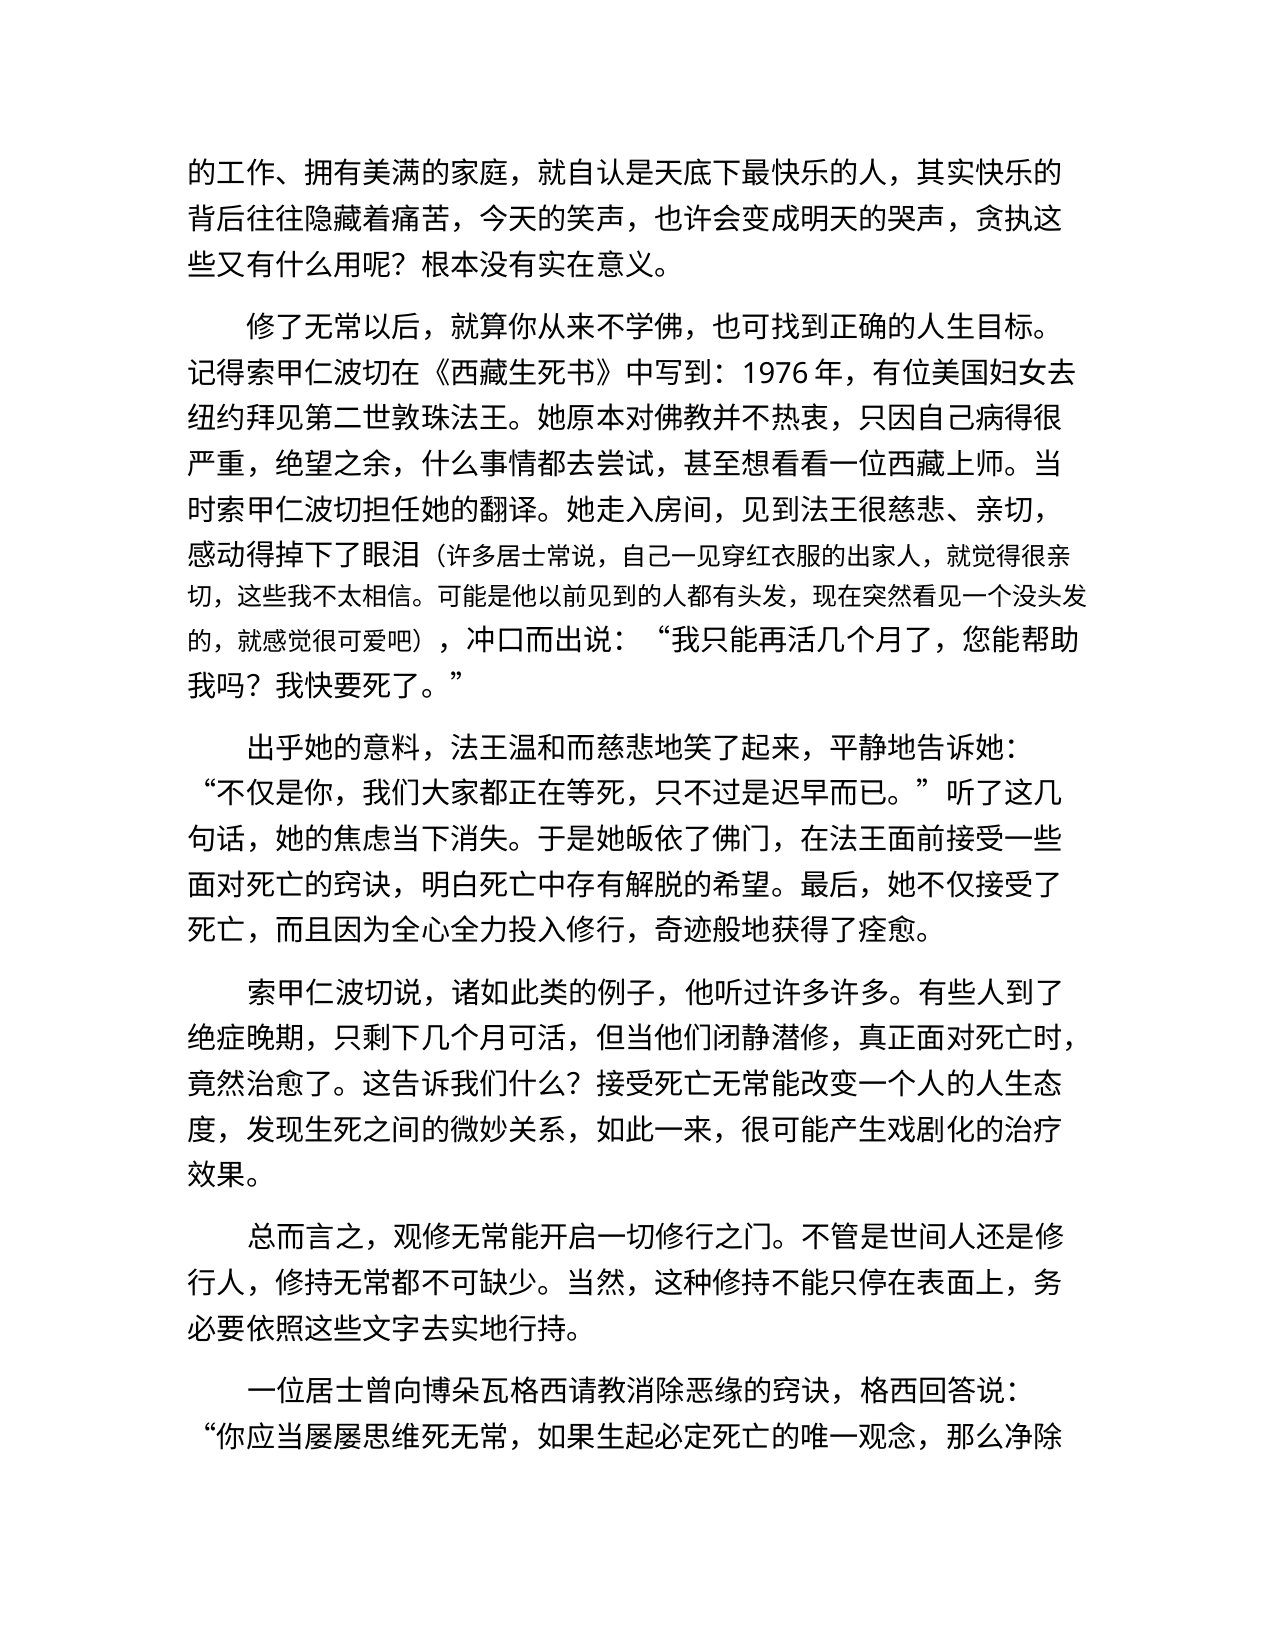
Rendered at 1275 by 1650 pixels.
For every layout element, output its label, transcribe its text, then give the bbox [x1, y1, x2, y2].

text 修了无常以后，就算你从来不学佛，也可找到正确的人生目标。记得索甲仁波切在《西藏生死书》中写到：1976年，有位美国妇女去纽约拜见第二世敦珠法王。她原本对佛教并不热衷，只因自己病得很严重，绝望之余，什么事情都去尝试，甚至想看看一位西藏上师。当时索甲仁波切担任她的翻译。她走入房间，见到法王很慈悲、亲切，感动得掉下了眼泪（许多居士常说，自己一见穿红衣服的出家人，就觉得很亲切，这些我不太相信。可能是他以前见到的人都有头发，现在突然看见一个没头发的，就感觉很可爱吧），冲口而出说：“我只能再活几个月了，您能帮助我吗？我快要死了。” [187, 303, 1087, 704]
text 总而言之，观修无常能开启一切修行之门。不管是世间人还是修行人，修持无常都不可缺少。当然，这种修持不能只停在表面上，务必要依照这些文字去实地行持。 [187, 1214, 1087, 1347]
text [187, 1367, 1087, 1455]
text 索甲仁波切说，诸如此类的例子，他听过许多许多。有些人到了绝症晚期，只剩下几个月可活，但当他们闭静潜修，真正面对死亡时，竟然治愈了。这告诉我们什么？接受死亡无常能改变一个人的人生态度，发现生死之间的微妙关系，如此一来，很可能产生戏剧化的治疗效果。 [187, 969, 1087, 1194]
text 出乎她的意料，法王温和而慈悲地笑了起来，平静地告诉她：“不仅是你，我们大家都正在等死，只不过是迟早而已。”听了这几句话，她的焦虑当下消失。于是她皈依了佛门，在法王面前接受一些面对死亡的窍诀，明白死亡中存有解脱的希望。最后，她不仅接受了死亡，而且因为全心全力投入修行，奇迹般地获得了痊愈。 [187, 724, 1087, 949]
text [187, 150, 1087, 283]
